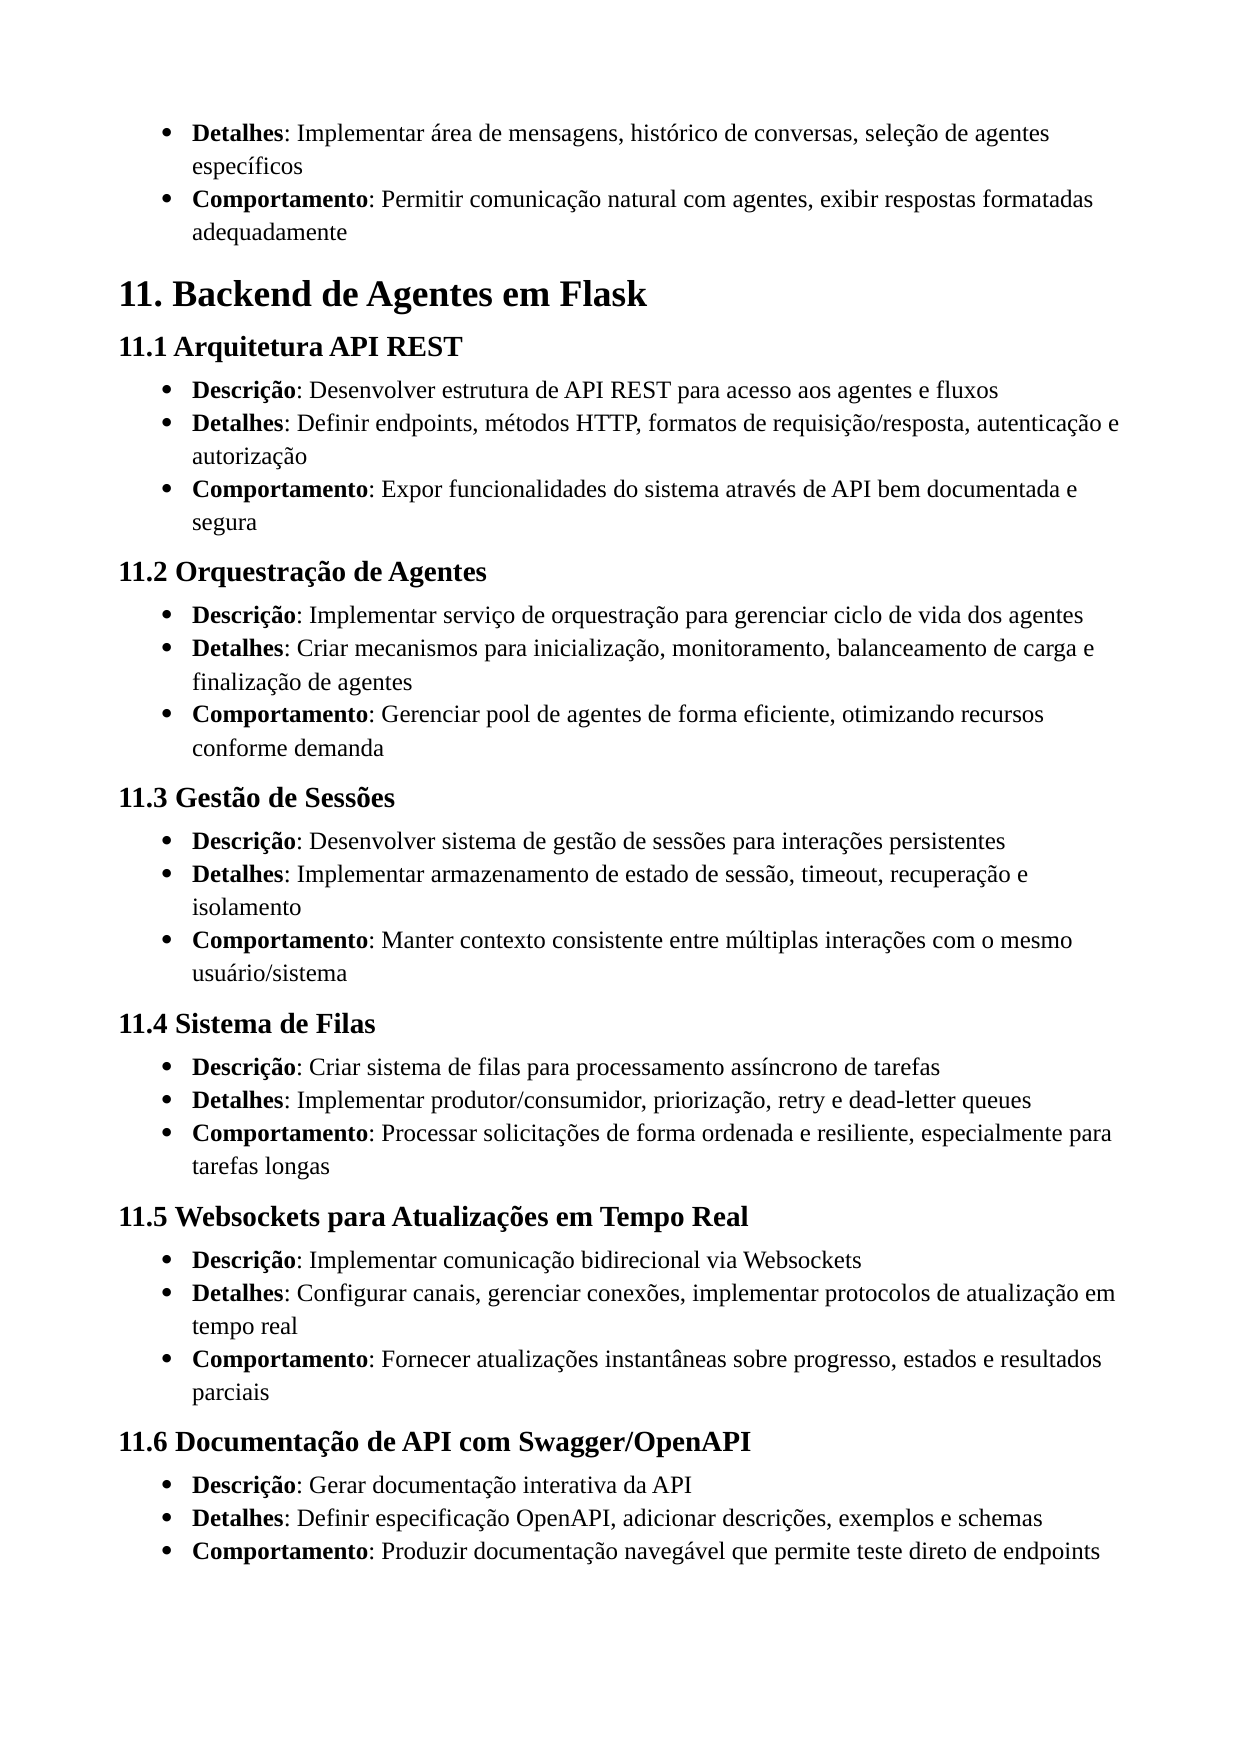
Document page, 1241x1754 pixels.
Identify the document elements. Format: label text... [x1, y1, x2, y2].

subtitle 11.5 Websockets para Atualizações em Tempo Real [118, 1199, 1122, 1232]
list Comportamento: Permitir comunicação natural com agentes, exibir respostas formatadas adequadamente [162, 184, 1122, 246]
list Detalhes: Implementar produtor/consumidor, priorização, retry e dead-letter queues [162, 1085, 1122, 1114]
list Descrição: Gerar documentação interativa da API [162, 1470, 1122, 1499]
list Descrição: Criar sistema de filas para processamento assíncrono de tarefas [162, 1052, 1122, 1081]
list Detalhes: Configurar canais, gerenciar conexões, implementar protocolos de atualização em tempo real [162, 1278, 1122, 1339]
subtitle 11.2 Orquestração de Agentes [118, 554, 1122, 588]
subtitle 11. Backend de Agentes em Flask [118, 271, 1122, 314]
subtitle 11.4 Sistema de Filas [118, 1006, 1122, 1039]
list Descrição: Desenvolver sistema de gestão de sessões para interações persistentes [162, 826, 1122, 855]
list Detalhes: Definir endpoints, métodos HTTP, formatos de requisição/resposta, autenticação e autorização [162, 408, 1122, 469]
list Descrição: Desenvolver estrutura de API REST para acesso aos agentes e fluxos [162, 375, 1122, 403]
list Comportamento: Produzir documentação navegável que permite teste direto de endpoints [162, 1536, 1122, 1565]
subtitle 11.1 Arquitetura API REST [118, 329, 1122, 362]
list Comportamento: Gerenciar pool de agentes de forma eficiente, otimizando recursos conforme demanda [162, 699, 1122, 761]
subtitle 11.6 Documentação de API com Swagger/OpenAPI [118, 1424, 1122, 1458]
list Detalhes: Criar mecanismos para inicialização, monitoramento, balanceamento de carga e finalização de agentes [162, 633, 1122, 695]
list Descrição: Implementar comunicação bidirecional via Websockets [162, 1245, 1122, 1273]
list Detalhes: Implementar área de mensagens, histórico de conversas, seleção de agentes específicos [162, 118, 1122, 180]
list Comportamento: Processar solicitações de forma ordenada e resiliente, especialmente para tarefas longas [162, 1118, 1122, 1180]
list Descrição: Implementar serviço de orquestração para gerenciar ciclo de vida dos agentes [162, 601, 1122, 629]
list Detalhes: Implementar armazenamento de estado de sessão, timeout, recuperação e isolamento [162, 859, 1122, 921]
subtitle 11.3 Gestão de Sessões [118, 780, 1122, 814]
list Detalhes: Definir especificação OpenAPI, adicionar descrições, exemplos e schemas [162, 1503, 1122, 1532]
list Comportamento: Fornecer atualizações instantâneas sobre progresso, estados e resultados parciais [162, 1344, 1122, 1406]
list Comportamento: Manter contexto consistente entre múltiplas interações com o mesmo usuário/sistema [162, 925, 1122, 987]
list Comportamento: Expor funcionalidades do sistema através de API bem documentada e segura [162, 474, 1122, 536]
